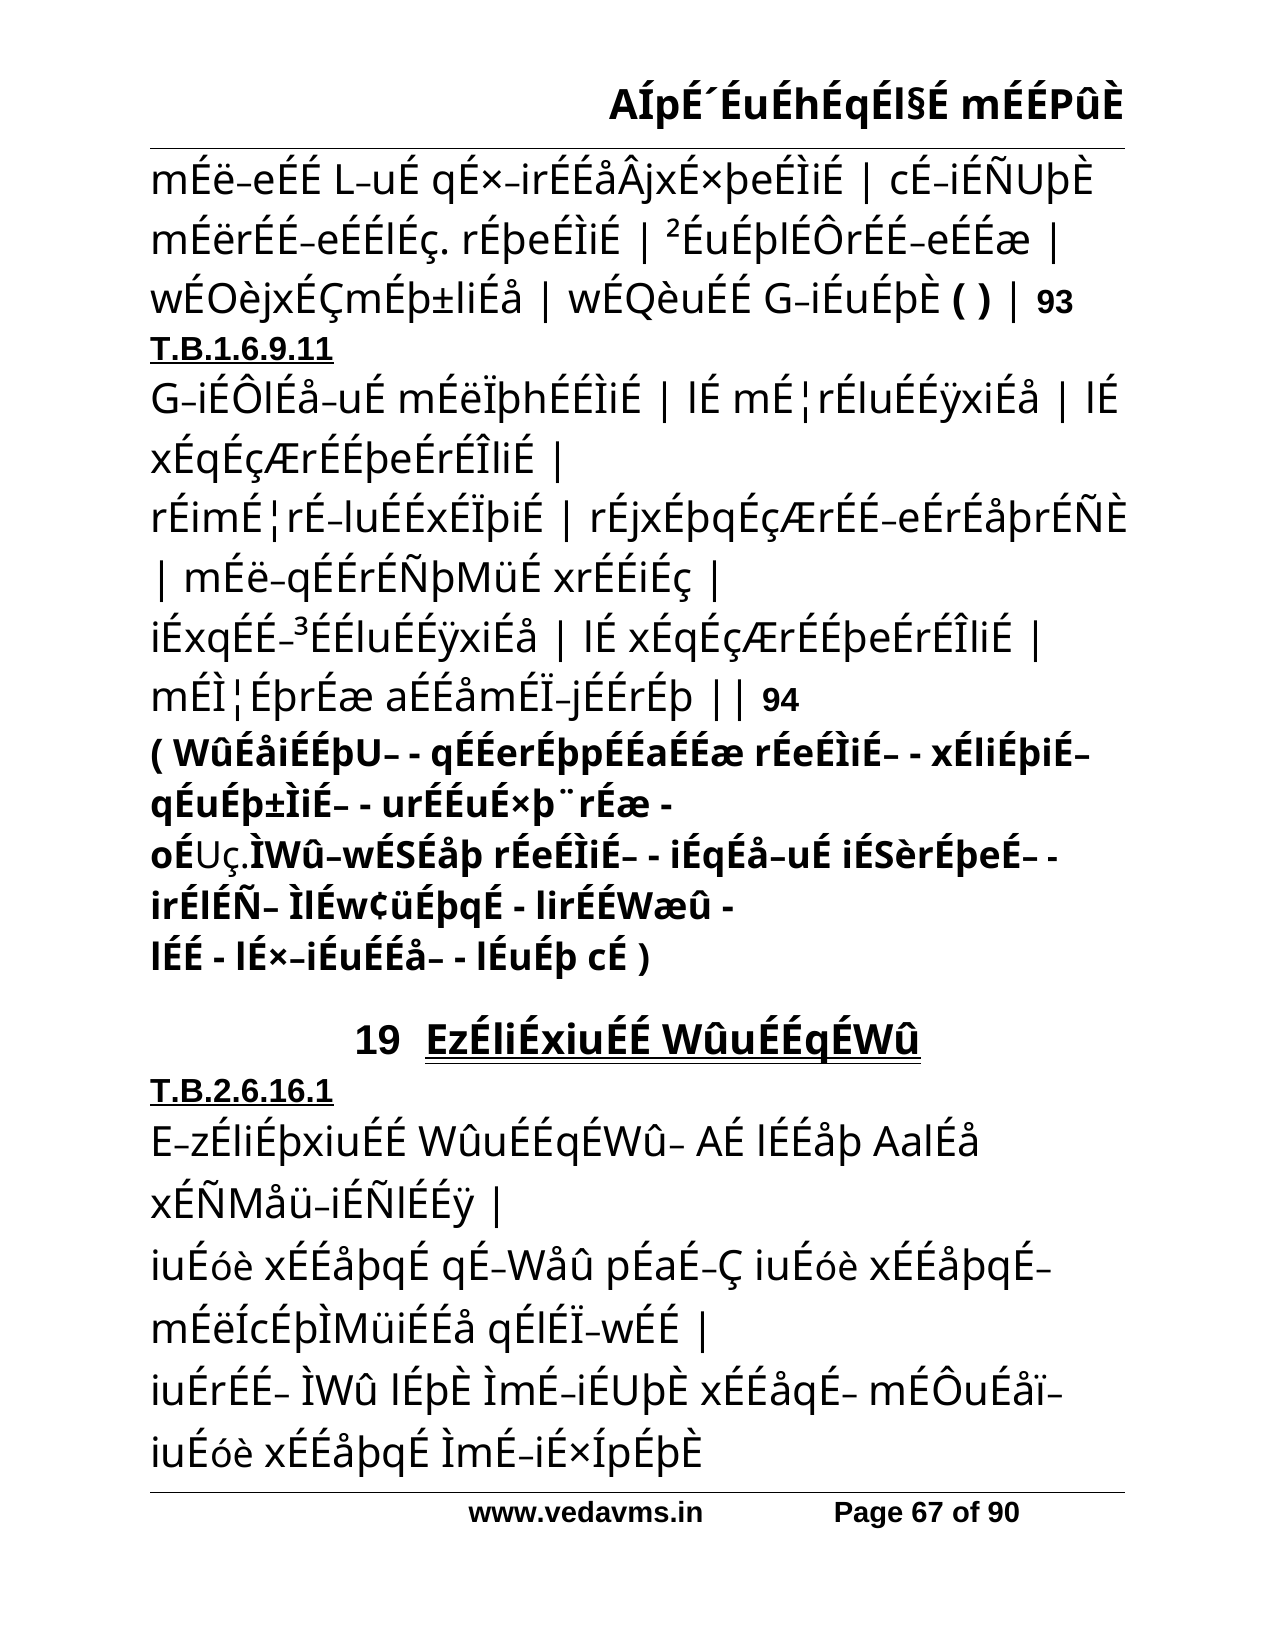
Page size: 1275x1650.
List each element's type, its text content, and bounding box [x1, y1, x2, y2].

text iuÉrÉÉ– ÌWû lÉþÈ ÌmÉ–iÉUþÈ xÉÉåqÉ– mÉÔuÉåï– iuÉóè xÉÉåþqÉ ÌmÉ–iÉ×ÍpÉþÈ [150, 1361, 1125, 1480]
text lÉÉ - lÉ×–iÉuÉÉå– - lÉuÉþ cÉ ) [150, 931, 1125, 982]
subtitle EzÉliÉxiuÉÉ WûuÉÉqÉWû [150, 1010, 1125, 1067]
text mÉë–eÉÉ L–uÉ qÉ×–irÉÉåÂjxÉ×þeÉÌiÉ | cÉ–iÉÑUþÈ mÉërÉÉ–eÉÉlÉç. rÉþeÉÌiÉ | ²ÉuÉþlÉÔrÉÉ–eÉÉæ | wÉOèjxÉÇmÉþ±liÉå | wÉQèuÉÉ G–iÉuÉþÈ ( ) | 93 [150, 150, 1139, 326]
text T.B.1.6.9.11 [150, 329, 1125, 367]
text iuÉóè xÉÉåþqÉ qÉ–Wåû pÉaÉ–Ç iuÉóè xÉÉåþqÉ– mÉëÍcÉþÌMüiÉÉå qÉlÉÏ–wÉÉ | [150, 1236, 1125, 1355]
text G–iÉÔlÉå–uÉ mÉëÏþhÉÉÌiÉ | lÉ mÉ¦rÉluÉÉÿxiÉå | lÉ xÉqÉçÆrÉÉþeÉrÉÎliÉ | [150, 369, 1139, 485]
text ( WûÉåiÉÉþU– - qÉÉerÉþpÉÉaÉÉæ rÉeÉÌiÉ– - xÉliÉþiÉ–qÉuÉþ±ÌiÉ– - urÉÉuÉ×þ¨rÉæ - [150, 727, 1125, 829]
text rÉimÉ¦rÉ–luÉÉxÉÏþiÉ | rÉjxÉþqÉçÆrÉÉ–eÉrÉåþrÉÑÈ | mÉë–qÉÉrÉÑþMüÉ xrÉÉiÉç | [150, 488, 1139, 604]
text oÉUç.ÌWû–wÉSÉåþ rÉeÉÌiÉ– - iÉqÉå–uÉ iÉSèrÉþeÉ– - irÉlÉÑ– ÌlÉw¢üÉþqÉ - lirÉÉWæû - [150, 829, 1125, 931]
text T.B.2.6.16.1 [150, 1071, 1125, 1109]
text E–zÉliÉþxiuÉÉ WûuÉÉqÉWû– AÉ lÉÉåþ AalÉå xÉÑMåü–iÉÑlÉÉÿ | [150, 1111, 1125, 1231]
text iÉxqÉÉ–³ÉÉluÉÉÿxiÉå | lÉ xÉqÉçÆrÉÉþeÉrÉÎliÉ | mÉÌ¦ÉþrÉæ aÉÉåmÉÏ–jÉÉrÉþ || 94 [150, 607, 1139, 724]
